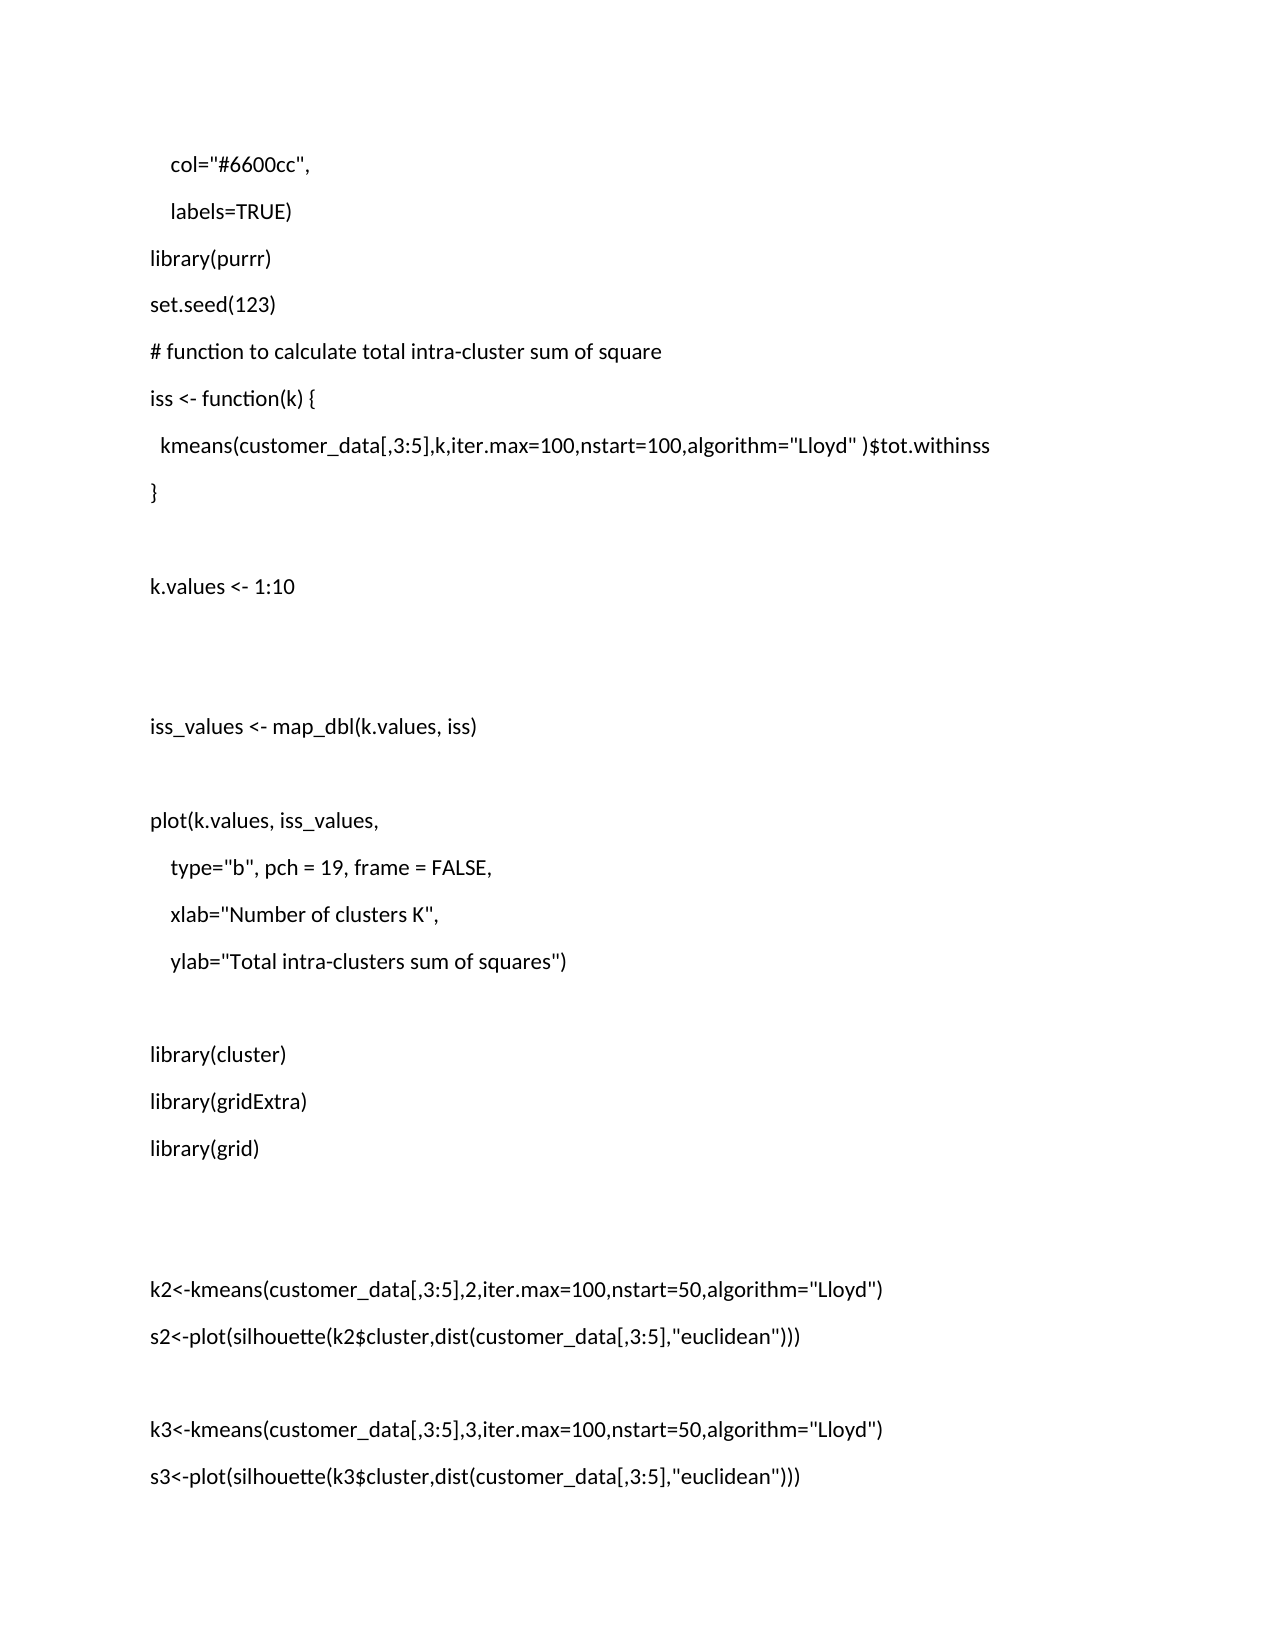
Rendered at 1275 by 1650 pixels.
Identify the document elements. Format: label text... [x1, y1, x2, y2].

text k3<-kmeans(customer_data[,3:5],3,iter.max=100,nstart=50,algorithm="Lloyd") [150, 1416, 1125, 1444]
text xlab="Number of clusters K", [150, 900, 1125, 928]
text k2<-kmeans(customer_data[,3:5],2,iter.max=100,nstart=50,algorithm="Lloyd") [150, 1275, 1125, 1303]
text ylab="Total intra-clusters sum of squares") [150, 947, 1125, 975]
text library(grid) [150, 1134, 1125, 1162]
text } [150, 478, 1125, 506]
text # function to calculate total intra-cluster sum of square [150, 337, 1125, 366]
text kmeans(customer_data[,3:5],k,iter.max=100,nstart=100,algorithm="Lloyd" )$tot.withinss [150, 431, 1125, 459]
text s3<-plot(silhouette(k3$cluster,dist(customer_data[,3:5],"euclidean"))) [150, 1462, 1125, 1491]
text col="#6600cc", [150, 150, 1125, 178]
text s2<-plot(silhouette(k2$cluster,dist(customer_data[,3:5],"euclidean"))) [150, 1322, 1125, 1350]
text iss <- function(k) { [150, 384, 1125, 412]
text plot(k.values, iss_values, [150, 806, 1125, 834]
text iss_values <- map_dbl(k.values, iss) [150, 712, 1125, 741]
text set.seed(123) [150, 291, 1125, 319]
text type="b", pch = 19, frame = FALSE, [150, 853, 1125, 881]
text library(purrr) [150, 244, 1125, 272]
text labels=TRUE) [150, 197, 1125, 225]
text k.values <- 1:10 [150, 572, 1125, 600]
text library(cluster) [150, 1041, 1125, 1069]
text library(gridExtra) [150, 1087, 1125, 1116]
